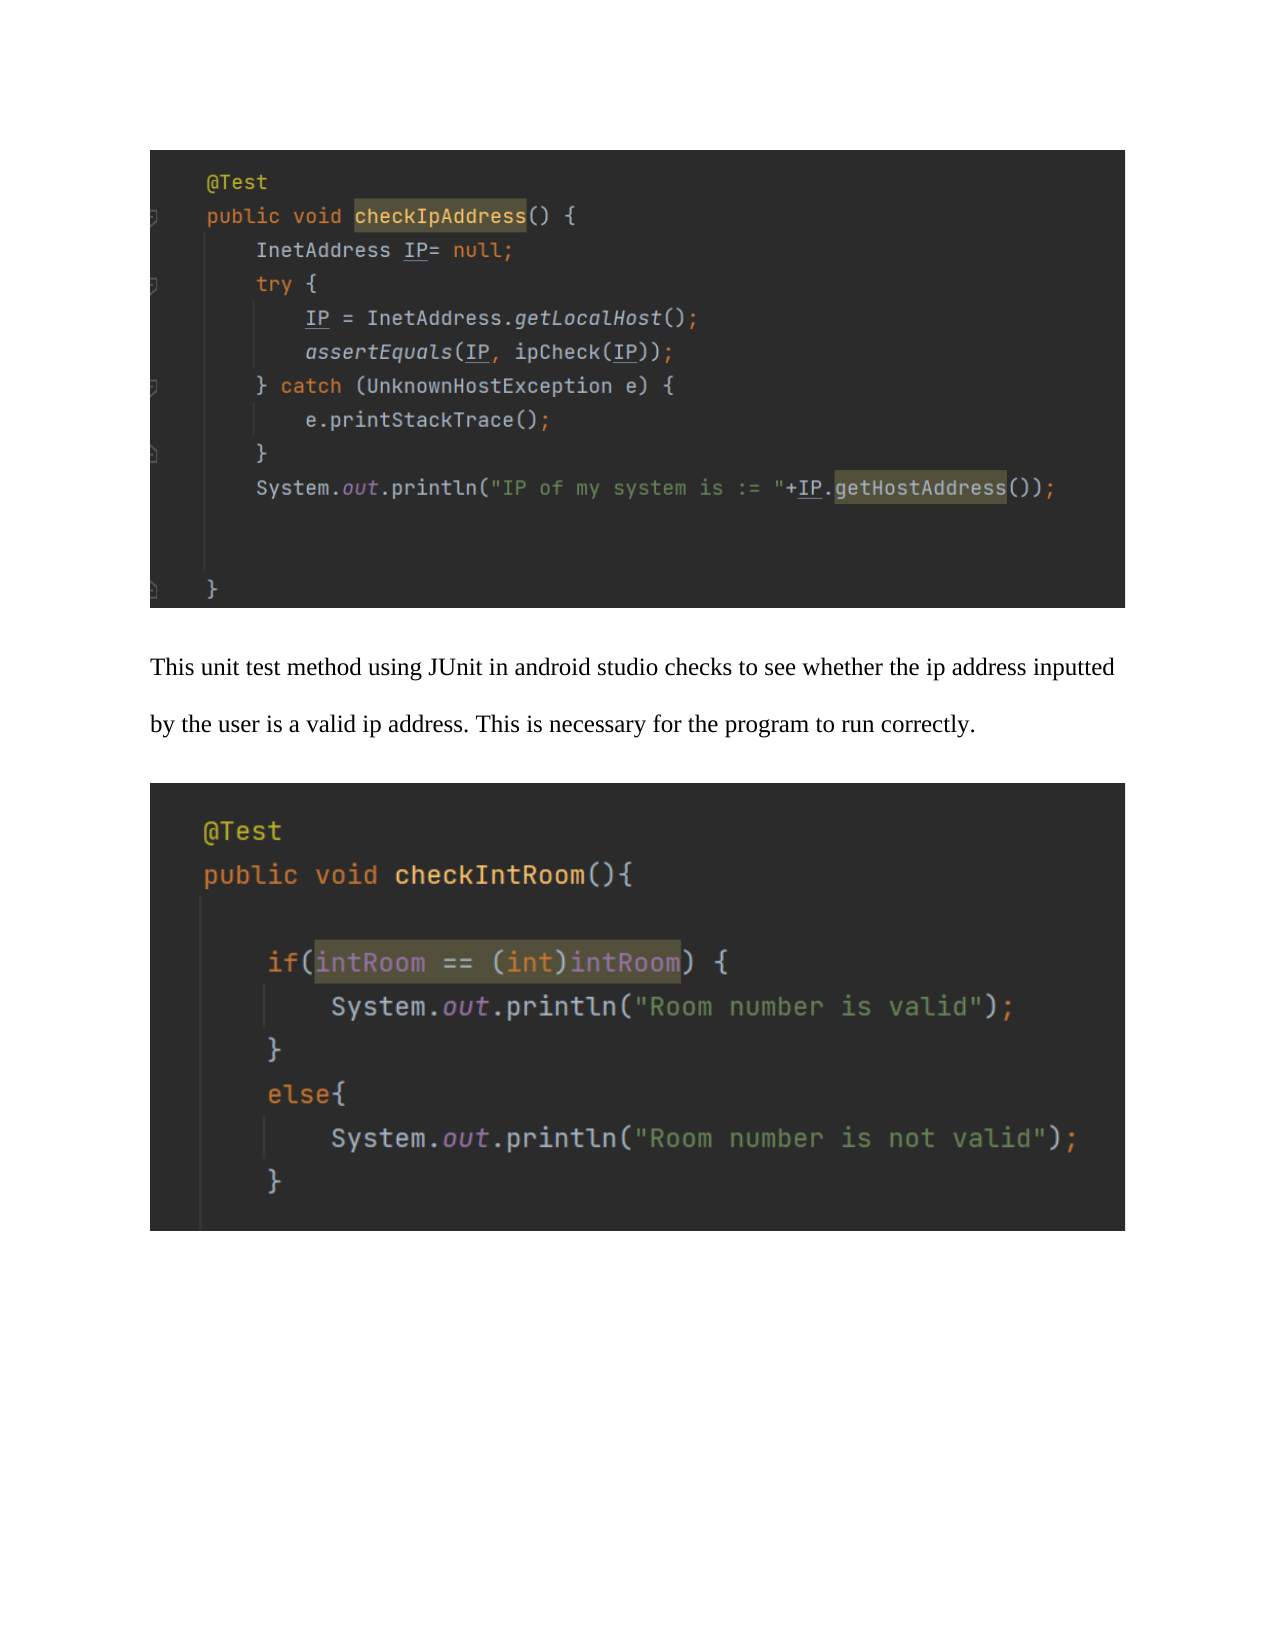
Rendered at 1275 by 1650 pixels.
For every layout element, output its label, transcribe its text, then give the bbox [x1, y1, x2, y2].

picture [150, 150, 1125, 608]
picture [150, 783, 1125, 1231]
text This unit test method using JUnit in android studio checks to see whether the ip address inputted by the user is a valid ip address. This is necessary for the program to run correctly. [150, 652, 1125, 738]
